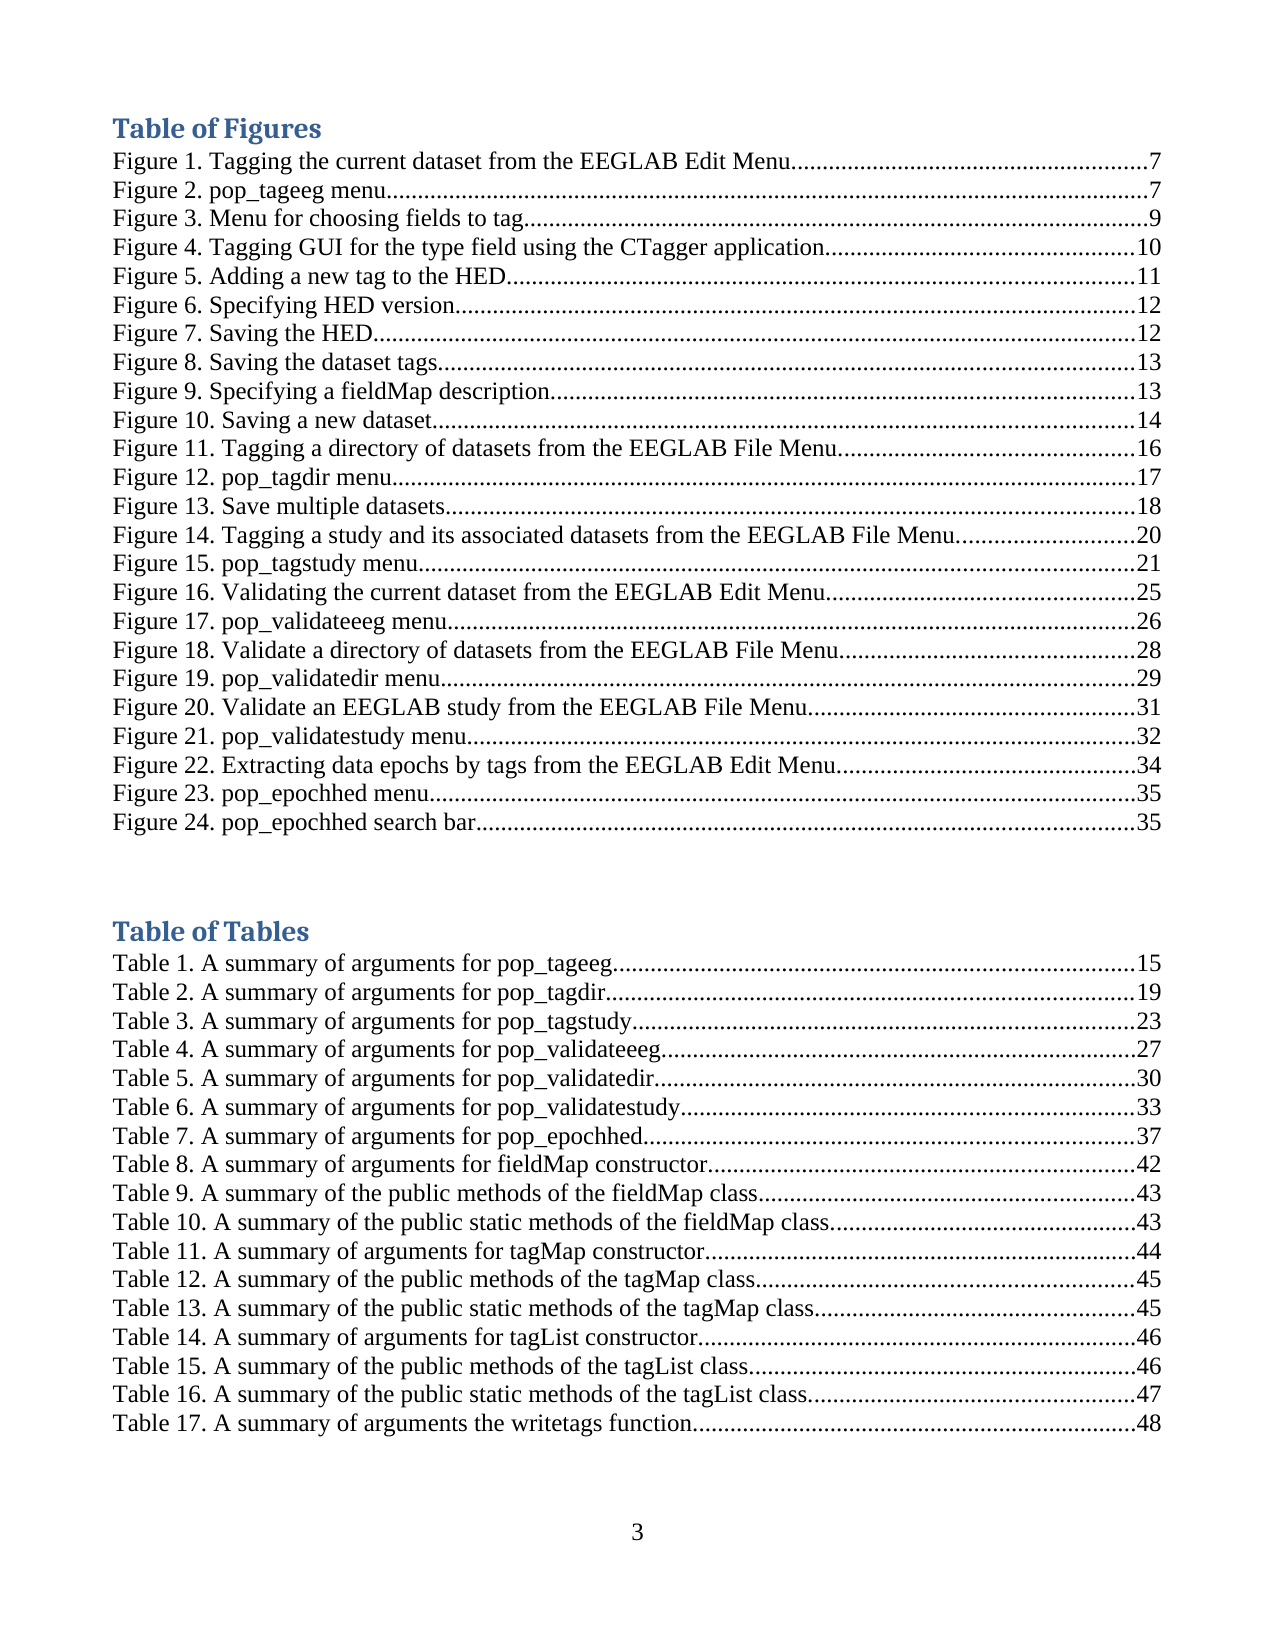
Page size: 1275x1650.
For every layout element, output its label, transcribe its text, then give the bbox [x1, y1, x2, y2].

text Table 5. A summary of arguments for pop_validatedir. 30 [112, 1063, 1162, 1092]
text Table 14. A summary of arguments for tagList constructor. 46 [112, 1322, 1162, 1351]
subtitle Table of Tables [112, 915, 1162, 948]
text Figure 11. Tagging a directory of datasets from the EEGLAB File Menu. 16 [112, 433, 1162, 462]
text Figure 16. Validating the current dataset from the EEGLAB Edit Menu. 25 [112, 577, 1162, 606]
text Table 16. A summary of the public static methods of the tagList class. 47 [112, 1379, 1162, 1408]
text Figure 6. Specifying HED version. 12 [112, 290, 1162, 318]
text Table 4. A summary of arguments for pop_validateeeg. 27 [112, 1034, 1162, 1063]
text Figure 17. pop_validateeeg menu. 26 [112, 606, 1162, 635]
text Figure 19. pop_validatedir menu. 29 [112, 663, 1162, 692]
text Figure 1. Tagging the current dataset from the EEGLAB Edit Menu. 7 [112, 146, 1162, 175]
text Figure 12. pop_tagdir menu. 17 [112, 462, 1162, 491]
text Table 8. A summary of arguments for fieldMap constructor. 42 [112, 1149, 1162, 1178]
text Figure 7. Saving the HED. 12 [112, 318, 1162, 347]
text Figure 4. Tagging GUI for the type field using the CTagger application. 10 [112, 232, 1162, 261]
text Figure 10. Saving a new dataset. 14 [112, 405, 1162, 433]
text Figure 24. pop_epochhed search bar. 35 [112, 807, 1162, 836]
text Table 1. A summary of arguments for pop_tageeg. 15 [112, 948, 1162, 977]
subtitle Table of Figures [112, 112, 1162, 146]
text Table 10. A summary of the public static methods of the fieldMap class. 43 [112, 1207, 1162, 1236]
text Table 6. A summary of arguments for pop_validatestudy. 33 [112, 1092, 1162, 1121]
text Table 11. A summary of arguments for tagMap constructor. 44 [112, 1236, 1162, 1264]
text Figure 14. Tagging a study and its associated datasets from the EEGLAB File Menu. 20 [112, 520, 1162, 548]
text Figure 21. pop_validatestudy menu. 32 [112, 721, 1162, 750]
text Table 7. A summary of arguments for pop_epochhed. 37 [112, 1121, 1162, 1149]
text Figure 20. Validate an EEGLAB study from the EEGLAB File Menu. 31 [112, 692, 1162, 721]
text Figure 13. Save multiple datasets. 18 [112, 491, 1162, 520]
text Table 9. A summary of the public methods of the fieldMap class. 43 [112, 1178, 1162, 1207]
text Table 2. A summary of arguments for pop_tagdir. 19 [112, 977, 1162, 1006]
text Table 15. A summary of the public methods of the tagList class. 46 [112, 1351, 1162, 1379]
text Figure 8. Saving the dataset tags. 13 [112, 347, 1162, 376]
text Figure 23. pop_epochhed menu. 35 [112, 778, 1162, 807]
text Table 12. A summary of the public methods of the tagMap class. 45 [112, 1264, 1162, 1293]
text Figure 5. Adding a new tag to the HED. 11 [112, 261, 1162, 290]
text Figure 3. Menu for choosing fields to tag. 9 [112, 203, 1162, 232]
text Figure 2. pop_tageeg menu. 7 [112, 175, 1162, 203]
text Figure 9. Specifying a fieldMap description. 13 [112, 376, 1162, 405]
text Figure 22. Extracting data epochs by tags from the EEGLAB Edit Menu. 34 [112, 750, 1162, 778]
text Table 3. A summary of arguments for pop_tagstudy. 23 [112, 1006, 1162, 1034]
text Figure 15. pop_tagstudy menu. 21 [112, 548, 1162, 577]
text Figure 18. Validate a directory of datasets from the EEGLAB File Menu. 28 [112, 635, 1162, 663]
text Table 13. A summary of the public static methods of the tagMap class. 45 [112, 1293, 1162, 1322]
text Table 17. A summary of arguments the writetags function. 48 [112, 1408, 1162, 1437]
